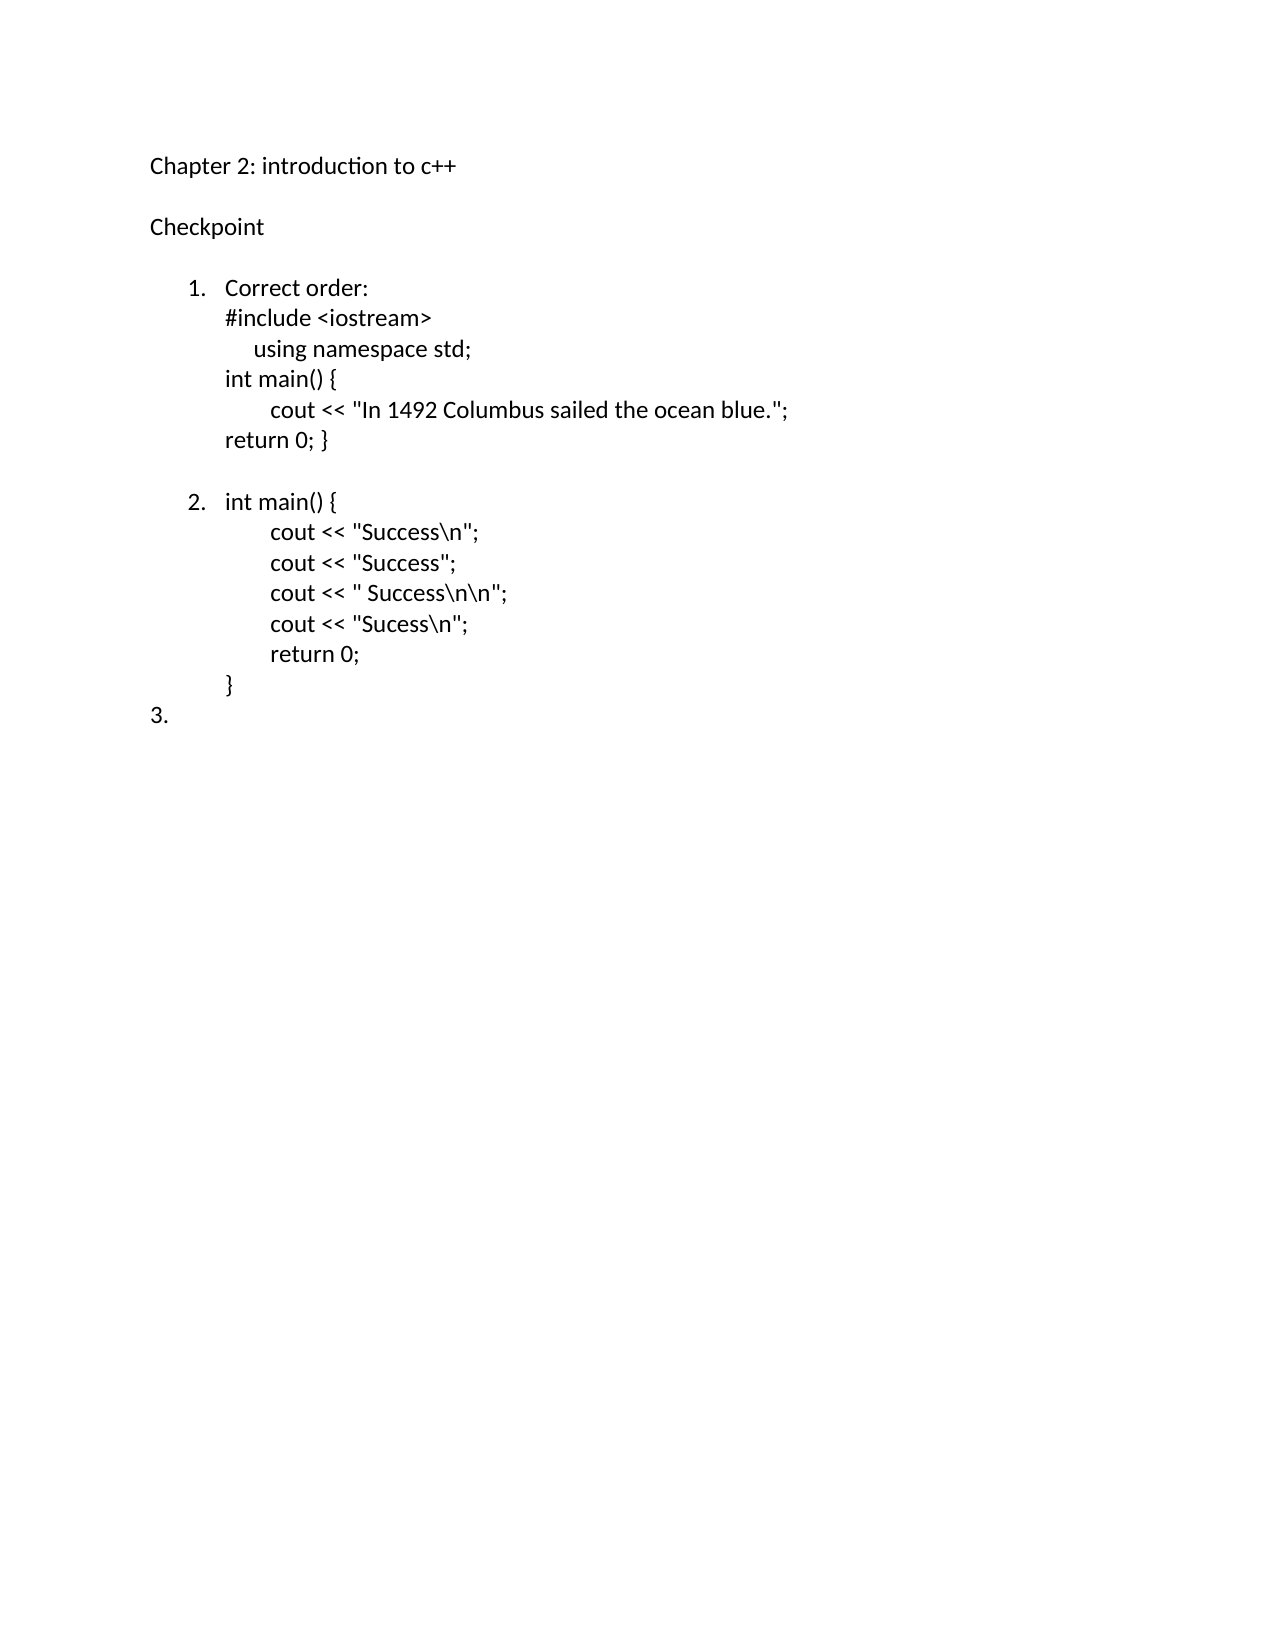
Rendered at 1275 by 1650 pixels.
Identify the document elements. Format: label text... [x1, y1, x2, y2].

list int main() { [225, 364, 1125, 394]
list cout << "Sucess\n"; [225, 608, 1125, 638]
list int main() { [187, 486, 1125, 516]
text Checkpoint [150, 211, 1125, 242]
text 3. [150, 699, 1125, 730]
list using namespace std; [225, 333, 1125, 364]
list cout << "Success\n"; [225, 516, 1125, 547]
list return 0; [225, 638, 1125, 669]
list return 0; } [225, 425, 1125, 455]
list #include <iostream> [225, 303, 1125, 333]
list } [225, 669, 1125, 699]
list Correct order: [187, 272, 1125, 303]
list cout << "Success"; [225, 547, 1125, 577]
text Chapter 2: introduction to c++ [150, 150, 1125, 181]
list cout << " Success\n\n"; [225, 577, 1125, 608]
list cout << "In 1492 Columbus sailed the ocean blue."; [225, 394, 1125, 425]
